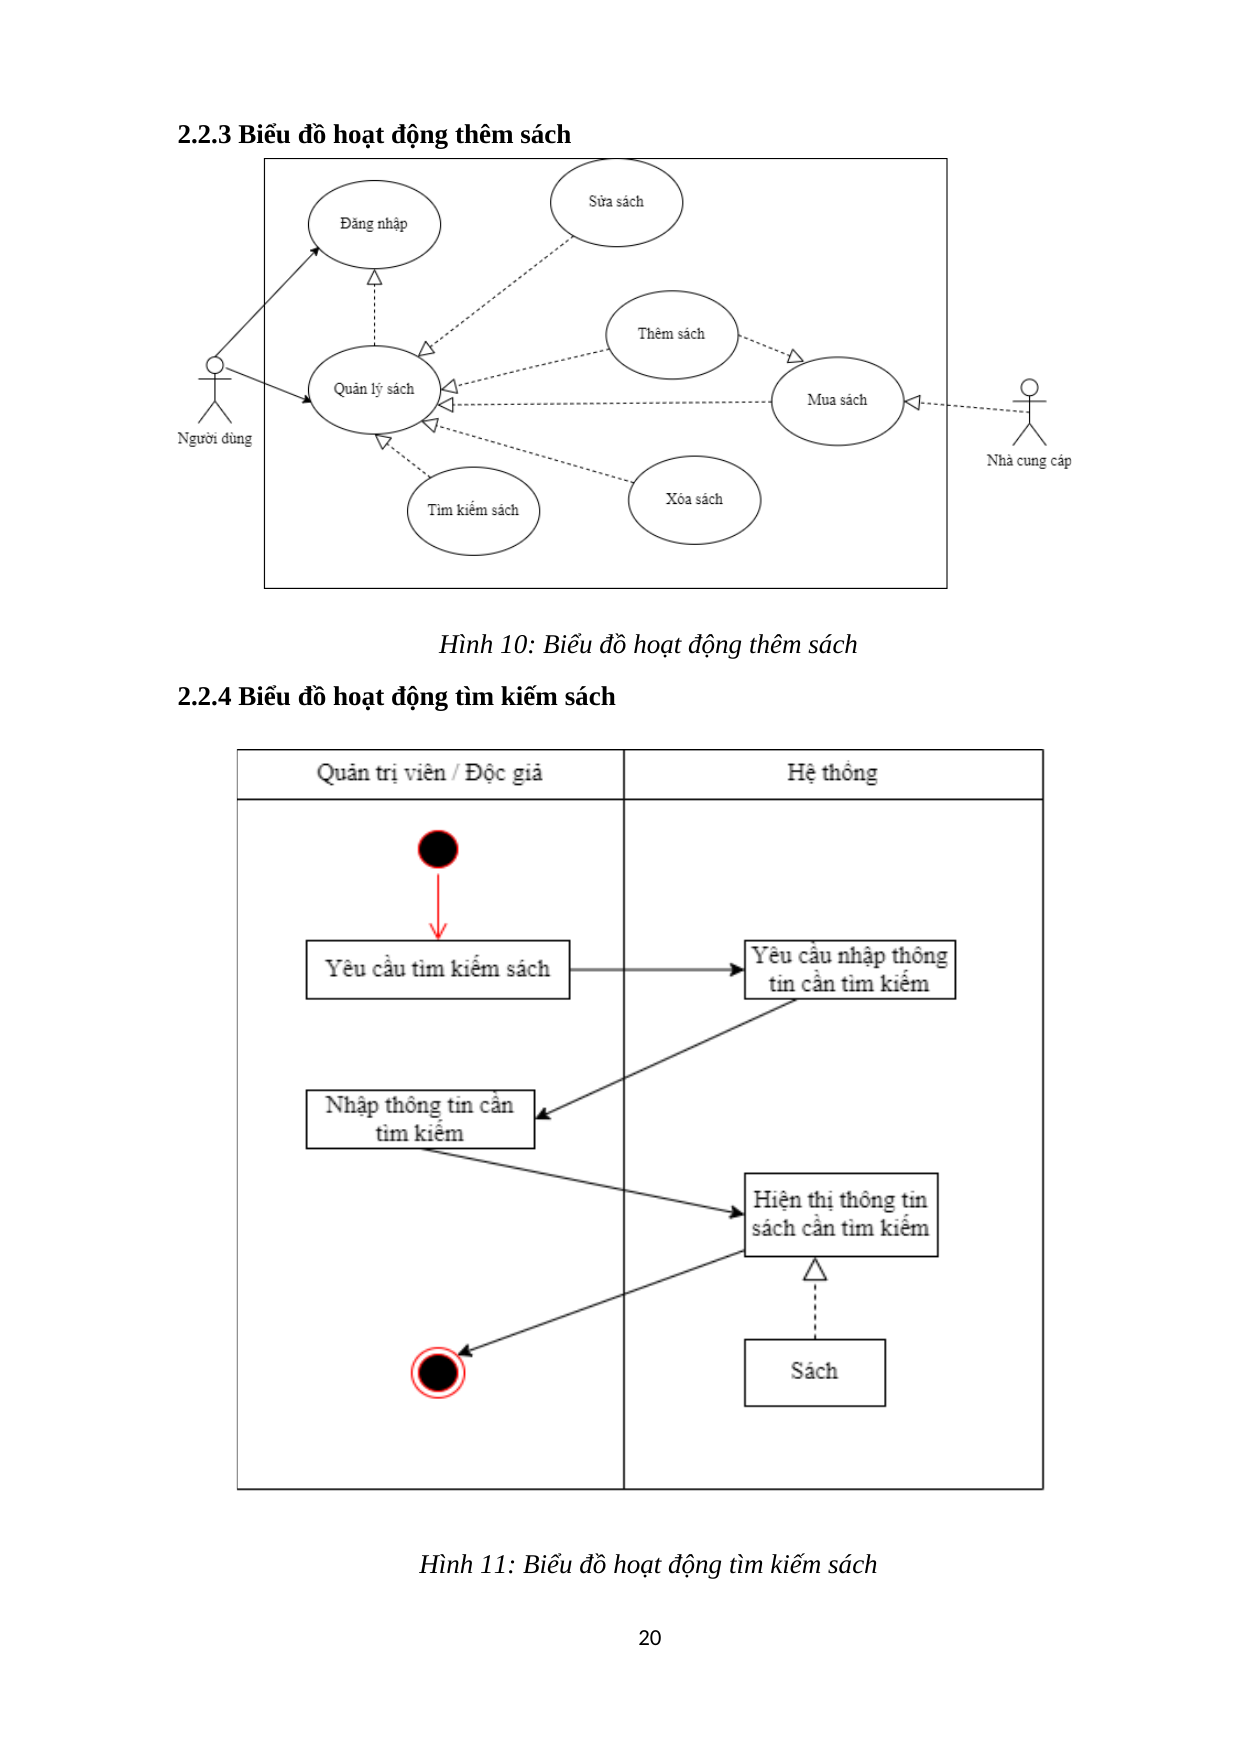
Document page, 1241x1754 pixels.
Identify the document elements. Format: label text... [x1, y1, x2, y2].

text Hình 11: Biểu đồ hoạt động tìm kiếm sách [177, 1548, 1122, 1580]
picture [236, 749, 1063, 1510]
text 2.2.4 Biểu đồ hoạt động tìm kiếm sách [177, 680, 1122, 711]
list 2.2.3 Biểu đồ hoạt động thêm sách [177, 118, 1122, 149]
text Hình 10: Biểu đồ hoạt động thêm sách [177, 628, 1122, 659]
picture [177, 158, 1072, 589]
